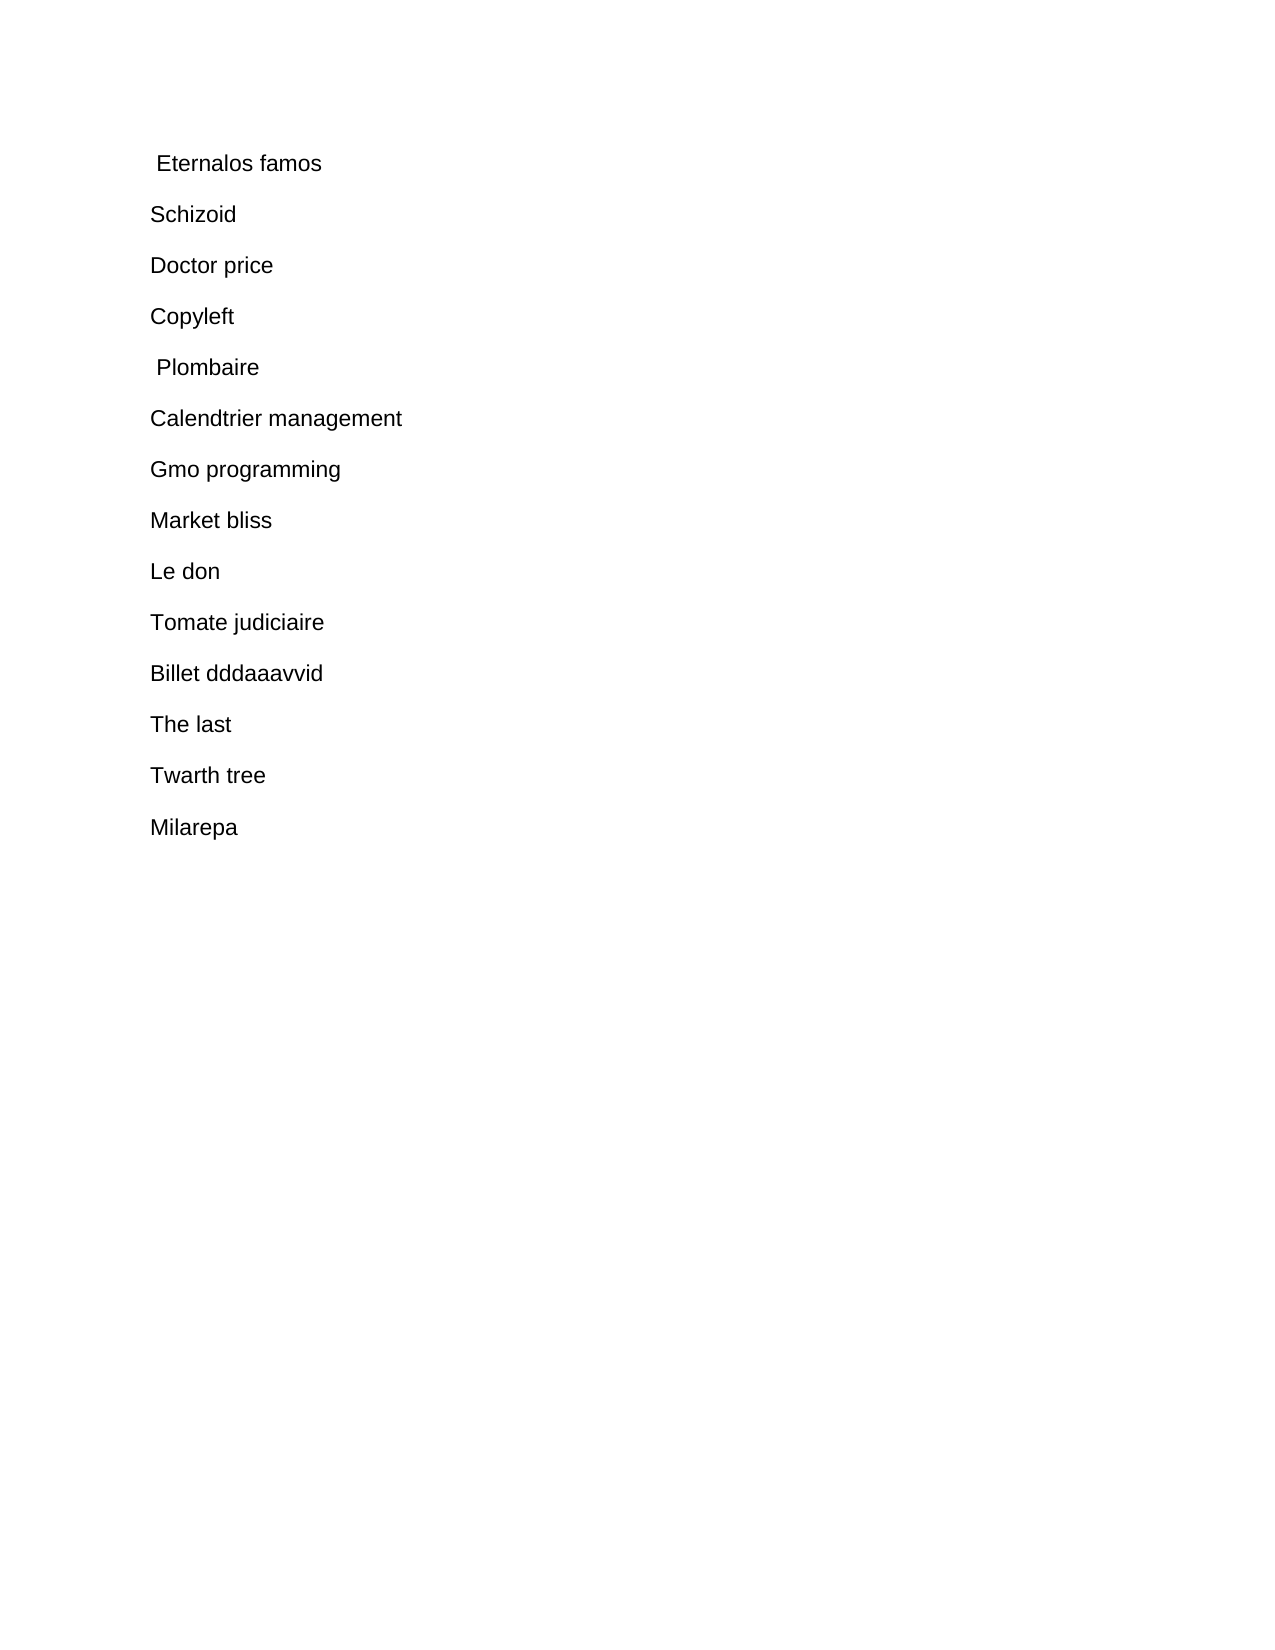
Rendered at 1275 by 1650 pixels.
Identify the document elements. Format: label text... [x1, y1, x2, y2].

text Eternalos famos [150, 150, 1125, 176]
text Copyleft [150, 303, 1125, 329]
text Billet dddaaavvid [150, 660, 1125, 687]
text Calendtrier management [150, 405, 1125, 432]
text Schizoid [150, 201, 1125, 227]
text Twarth tree [150, 762, 1125, 789]
text Gmo programming [150, 456, 1125, 483]
text Plombaire [150, 354, 1125, 381]
text Milarepa [150, 813, 1125, 840]
text The last [150, 711, 1125, 738]
text Le don [150, 558, 1125, 585]
text Doctor price [150, 252, 1125, 278]
text Tomate judiciaire [150, 609, 1125, 636]
text Market bliss [150, 507, 1125, 534]
